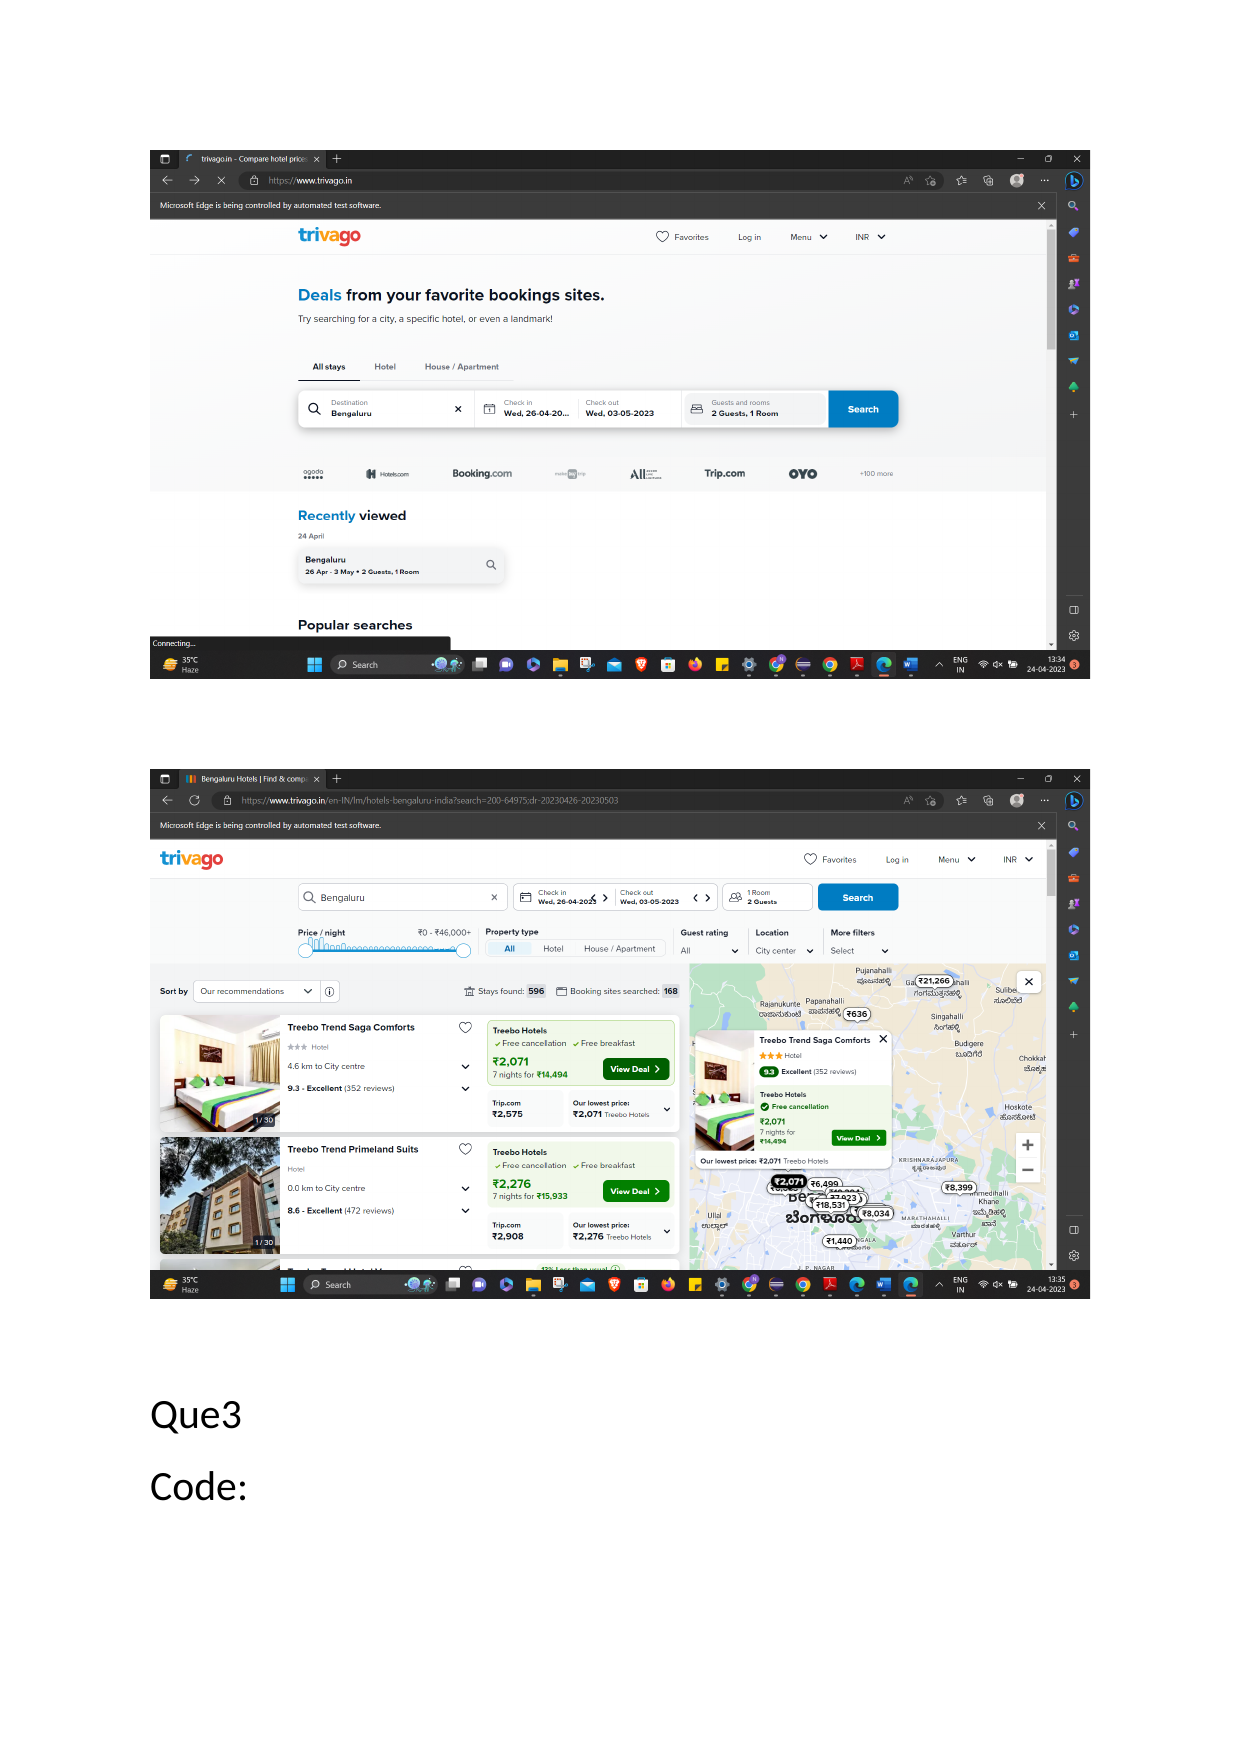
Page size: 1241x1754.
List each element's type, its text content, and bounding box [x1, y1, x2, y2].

picture [150, 150, 1091, 679]
text Code: [150, 1460, 1090, 1511]
text Que3 [150, 1388, 1090, 1439]
picture [150, 769, 1091, 1299]
